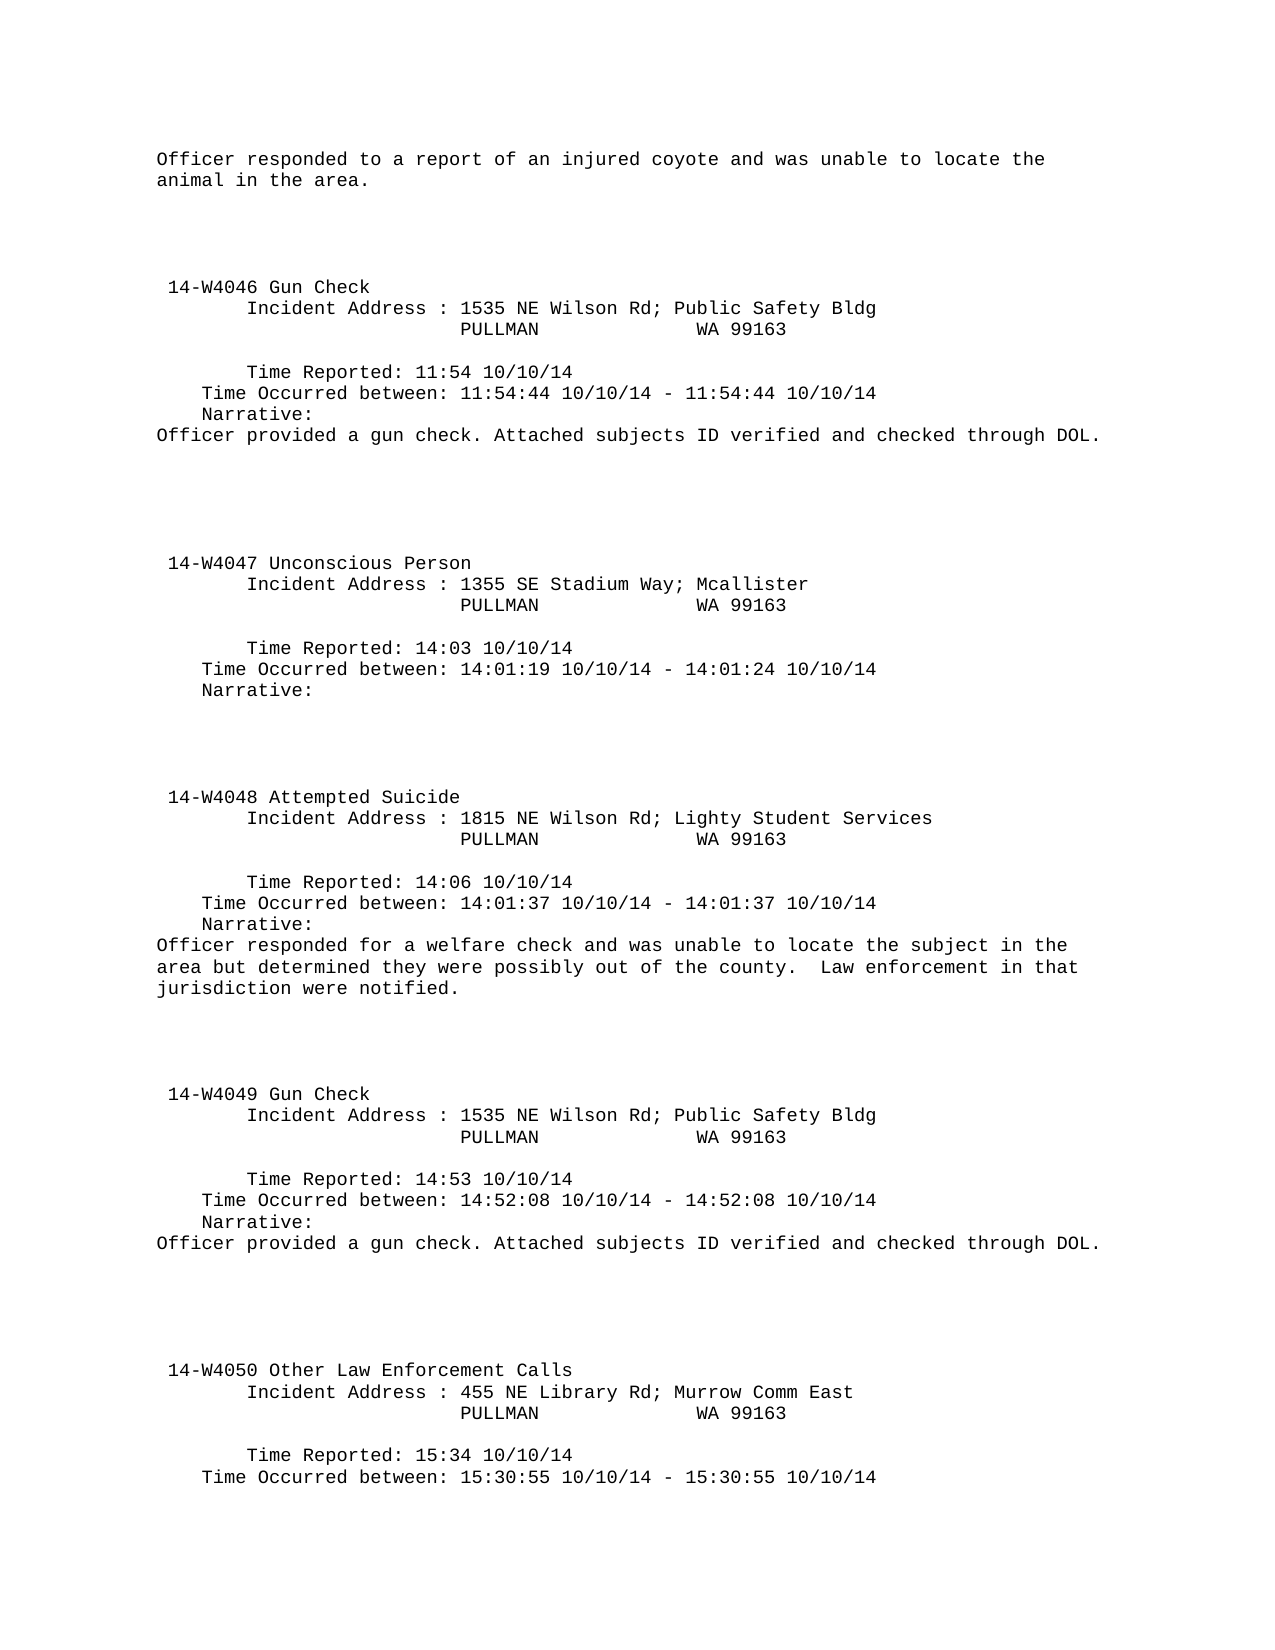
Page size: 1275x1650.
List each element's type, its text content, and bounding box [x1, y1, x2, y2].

text 14-W4050 Other Law Enforcement Calls [156, 1361, 1118, 1382]
text 14-W4048 Attempted Suicide [156, 787, 1118, 809]
text Time Reported: 14:53 10/10/14 [156, 1170, 1118, 1191]
text Time Reported: 14:06 10/10/14 [156, 872, 1118, 894]
text Incident Address : 1535 NE Wilson Rd; Public Safety Bldg [156, 299, 1118, 320]
text 14-W4047 Unconscious Person [156, 554, 1118, 575]
text Time Occurred between: 15:30:55 10/10/14 - 15:30:55 10/10/14 [156, 1467, 1118, 1489]
text 14-W4046 Gun Check [156, 277, 1118, 299]
text PULLMAN WA 99163 [156, 1127, 1118, 1149]
text PULLMAN WA 99163 [156, 596, 1118, 617]
text Narrative: [156, 915, 1118, 936]
text PULLMAN WA 99163 [156, 1404, 1118, 1425]
text 14-W4049 Gun Check [156, 1085, 1118, 1106]
text Time Occurred between: 14:01:37 10/10/14 - 14:01:37 10/10/14 [156, 894, 1118, 915]
text Officer responded to a report of an injured coyote and was unable to locate the animal in the area. [156, 150, 1118, 192]
text PULLMAN WA 99163 [156, 830, 1118, 851]
text Time Reported: 14:03 10/10/14 [156, 639, 1118, 660]
text Time Reported: 11:54 10/10/14 [156, 362, 1118, 384]
text Time Occurred between: 11:54:44 10/10/14 - 11:54:44 10/10/14 [156, 384, 1118, 405]
text Narrative: [156, 681, 1118, 702]
text Officer provided a gun check. Attached subjects ID verified and checked through DOL. [156, 1234, 1118, 1255]
text Time Occurred between: 14:52:08 10/10/14 - 14:52:08 10/10/14 [156, 1191, 1118, 1212]
text Incident Address : 455 NE Library Rd; Murrow Comm East [156, 1382, 1118, 1404]
text Officer responded for a welfare check and was unable to locate the subject in the area but determined they were possibly out of the county. Law enforcement in that jurisdiction were notified. [156, 936, 1118, 1000]
text Incident Address : 1815 NE Wilson Rd; Lighty Student Services [156, 809, 1118, 830]
text Incident Address : 1535 NE Wilson Rd; Public Safety Bldg [156, 1106, 1118, 1127]
text Incident Address : 1355 SE Stadium Way; Mcallister [156, 575, 1118, 596]
text Time Occurred between: 14:01:19 10/10/14 - 14:01:24 10/10/14 [156, 660, 1118, 681]
text PULLMAN WA 99163 [156, 320, 1118, 341]
text Officer provided a gun check. Attached subjects ID verified and checked through DOL. [156, 426, 1118, 447]
text Narrative: [156, 405, 1118, 426]
text Narrative: [156, 1212, 1118, 1234]
text Time Reported: 15:34 10/10/14 [156, 1446, 1118, 1467]
